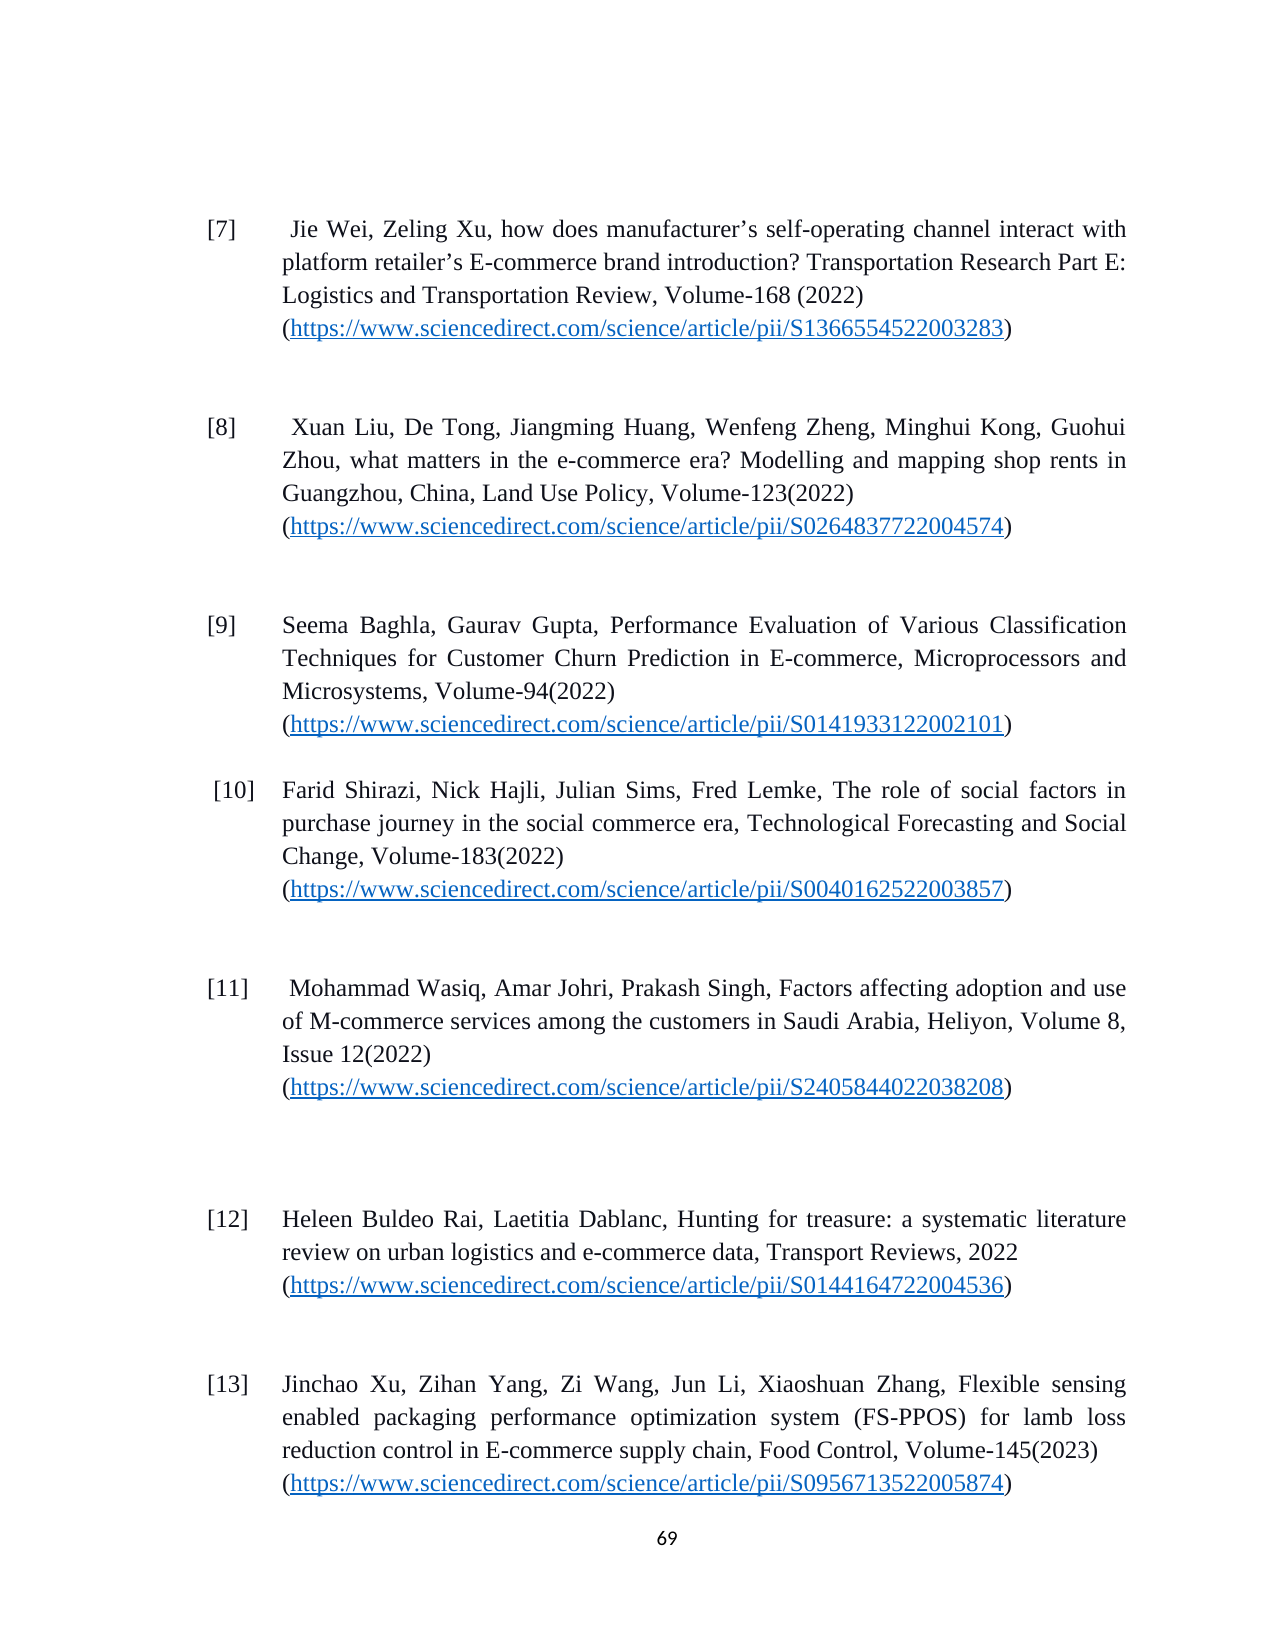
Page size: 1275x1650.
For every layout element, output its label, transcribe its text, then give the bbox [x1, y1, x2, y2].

text [12] Heleen Buldeo Rai, Laetitia Dablanc, Hunting for treasure: a systematic literature review on urban logistics and e-commerce data, Transport Reviews, 2022 [207, 1204, 1127, 1266]
text [7] Jie Wei, Zeling Xu, how does manufacturer’s self-operating channel interact with platform retailer’s E-commerce brand introduction? Transportation Research Part E: Logistics and Transportation Review, Volume-168 (2022) [207, 214, 1127, 308]
text [11] Mohammad Wasiq, Amar Johri, Prakash Singh, Factors affecting adoption and use of M-commerce services among the customers in Saudi Arabia, Heliyon, Volume 8, Issue 12(2022) [207, 973, 1127, 1068]
text (https://www.sciencedirect.com/science/article/pii/S0144164722004536) [207, 1270, 1127, 1299]
text (https://www.sciencedirect.com/science/article/pii/S0956713522005874) [207, 1468, 1127, 1497]
text (https://www.sciencedirect.com/science/article/pii/S0141933122002101) [207, 709, 1127, 738]
text [8] Xuan Liu, De Tong, Jiangming Huang, Wenfeng Zheng, Minghui Kong, Guohui Zhou, what matters in the e-commerce era? Modelling and mapping shop rents in Guangzhou, China, Land Use Policy, Volume-123(2022) [207, 412, 1127, 507]
text [10] Farid Shirazi, Nick Hajli, Julian Sims, Fred Lemke, The role of social factors in purchase journey in the social commerce era, Technological Forecasting and Social Change, Volume-183(2022) [213, 775, 1127, 870]
text (https://www.sciencedirect.com/science/article/pii/S0040162522003857) [207, 874, 1127, 903]
text (https://www.sciencedirect.com/science/article/pii/S2405844022038208) [207, 1072, 1127, 1101]
text (https://www.sciencedirect.com/science/article/pii/S0264837722004574) [207, 511, 1127, 540]
text [13] Jinchao Xu, Zihan Yang, Zi Wang, Jun Li, Xiaoshuan Zhang, Flexible sensing enabled packaging performance optimization system (FS-PPOS) for lamb loss reduction control in E-commerce supply chain, Food Control, Volume-145(2023) [207, 1369, 1127, 1464]
text [9] Seema Baghla, Gaurav Gupta, Performance Evaluation of Various Classification Techniques for Customer Churn Prediction in E-commerce, Microprocessors and Microsystems, Volume-94(2022) [207, 610, 1127, 705]
text (https://www.sciencedirect.com/science/article/pii/S1366554522003283) [207, 313, 1127, 342]
